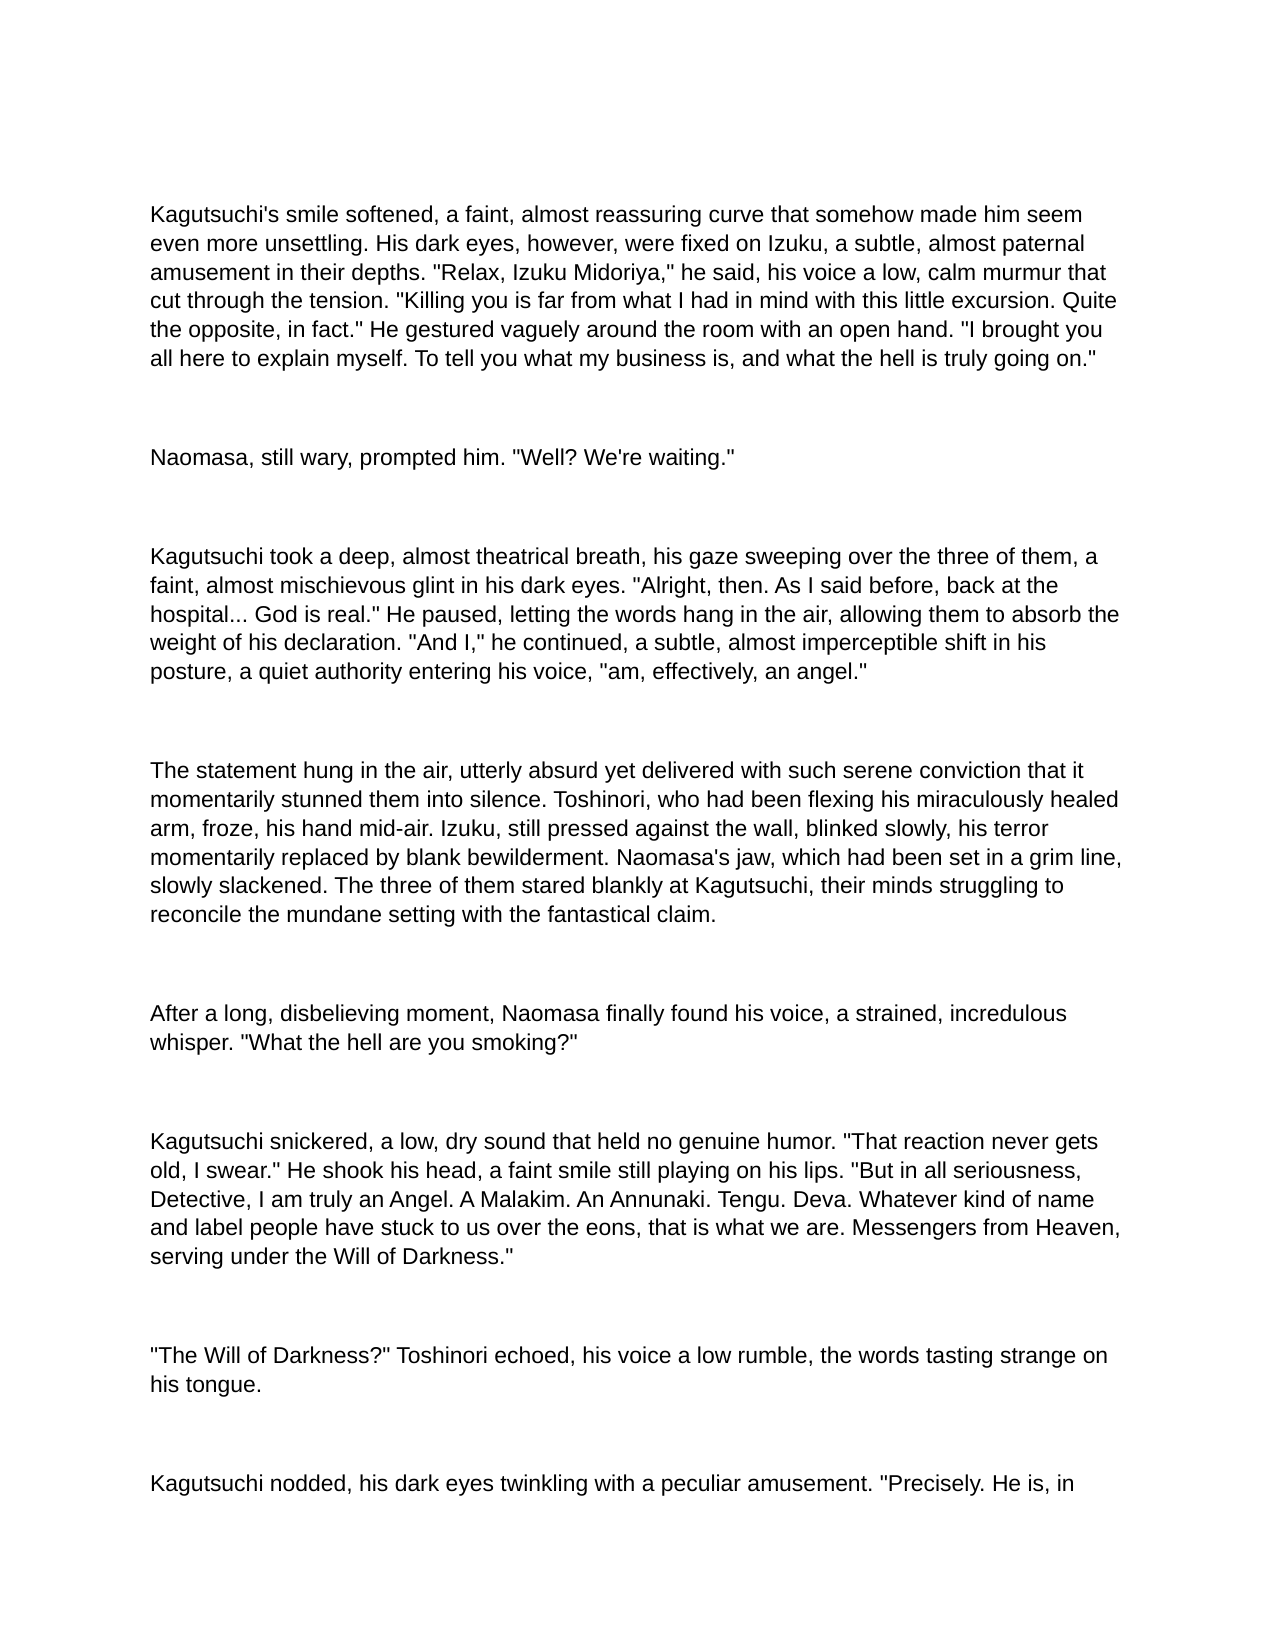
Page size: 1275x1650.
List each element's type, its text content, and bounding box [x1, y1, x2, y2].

text "The Will of Darkness?" Toshinori echoed, his voice a low rumble, the words tasting strange on his tongue. [150, 1341, 1125, 1398]
text The statement hung in the air, utterly absurd yet delivered with such serene conviction that it momentarily stunned them into silence. Toshinori, who had been flexing his miraculously healed arm, froze, his hand mid-air. Izuku, still pressed against the wall, blinked slowly, his terror momentarily replaced by blank bewilderment. Naomasa's jaw, which had been set in a grim line, slowly slackened. The three of them stared blankly at Kagutsuchi, their minds struggling to reconcile the mundane setting with the fantastical claim. [150, 756, 1125, 928]
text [150, 1469, 1125, 1497]
text Kagutsuchi snickered, a low, dry sound that held no genuine humor. "That reaction never gets old, I swear." He shook his head, a faint smile still playing on his lips. "But in all seriousness, Detective, I am truly an Angel. A Malakim. An Annunaki. Tengu. Deva. Whatever kind of name and label people have stuck to us over the eons, that is what we are. Messengers from Heaven, serving under the Will of Darkness." [150, 1127, 1125, 1270]
text Kagutsuchi took a deep, almost theatrical breath, his gaze sweeping over the three of them, a faint, almost mischievous glint in his dark eyes. "Alright, then. As I said before, back at the hospital... God is real." He paused, letting the words hang in the air, allowing them to absorb the weight of his declaration. "And I," he continued, a subtle, almost imperceptible shift in his posture, a quiet authority entering his voice, "am, effectively, an angel." [150, 542, 1125, 685]
text After a long, disbelieving moment, Naomasa finally found his voice, a strained, incredulous whisper. "What the hell are you smoking?" [150, 999, 1125, 1056]
text Kagutsuchi's smile softened, a faint, almost reassuring curve that somehow made him seem even more unsettling. His dark eyes, however, were fixed on Izuku, a subtle, almost paternal amusement in their depths. "Relax, Izuku Midoriya," he said, his voice a low, calm murmur that cut through the tension. "Killing you is far from what I had in mind with this little excursion. Quite the opposite, in fact." He gestured vaguely around the room with an open hand. "I brought you all here to explain myself. To tell you what my business is, and what the hell is truly going on." [150, 199, 1125, 372]
text Naomasa, still wary, prompted him. "Well? We're waiting." [150, 442, 1125, 471]
